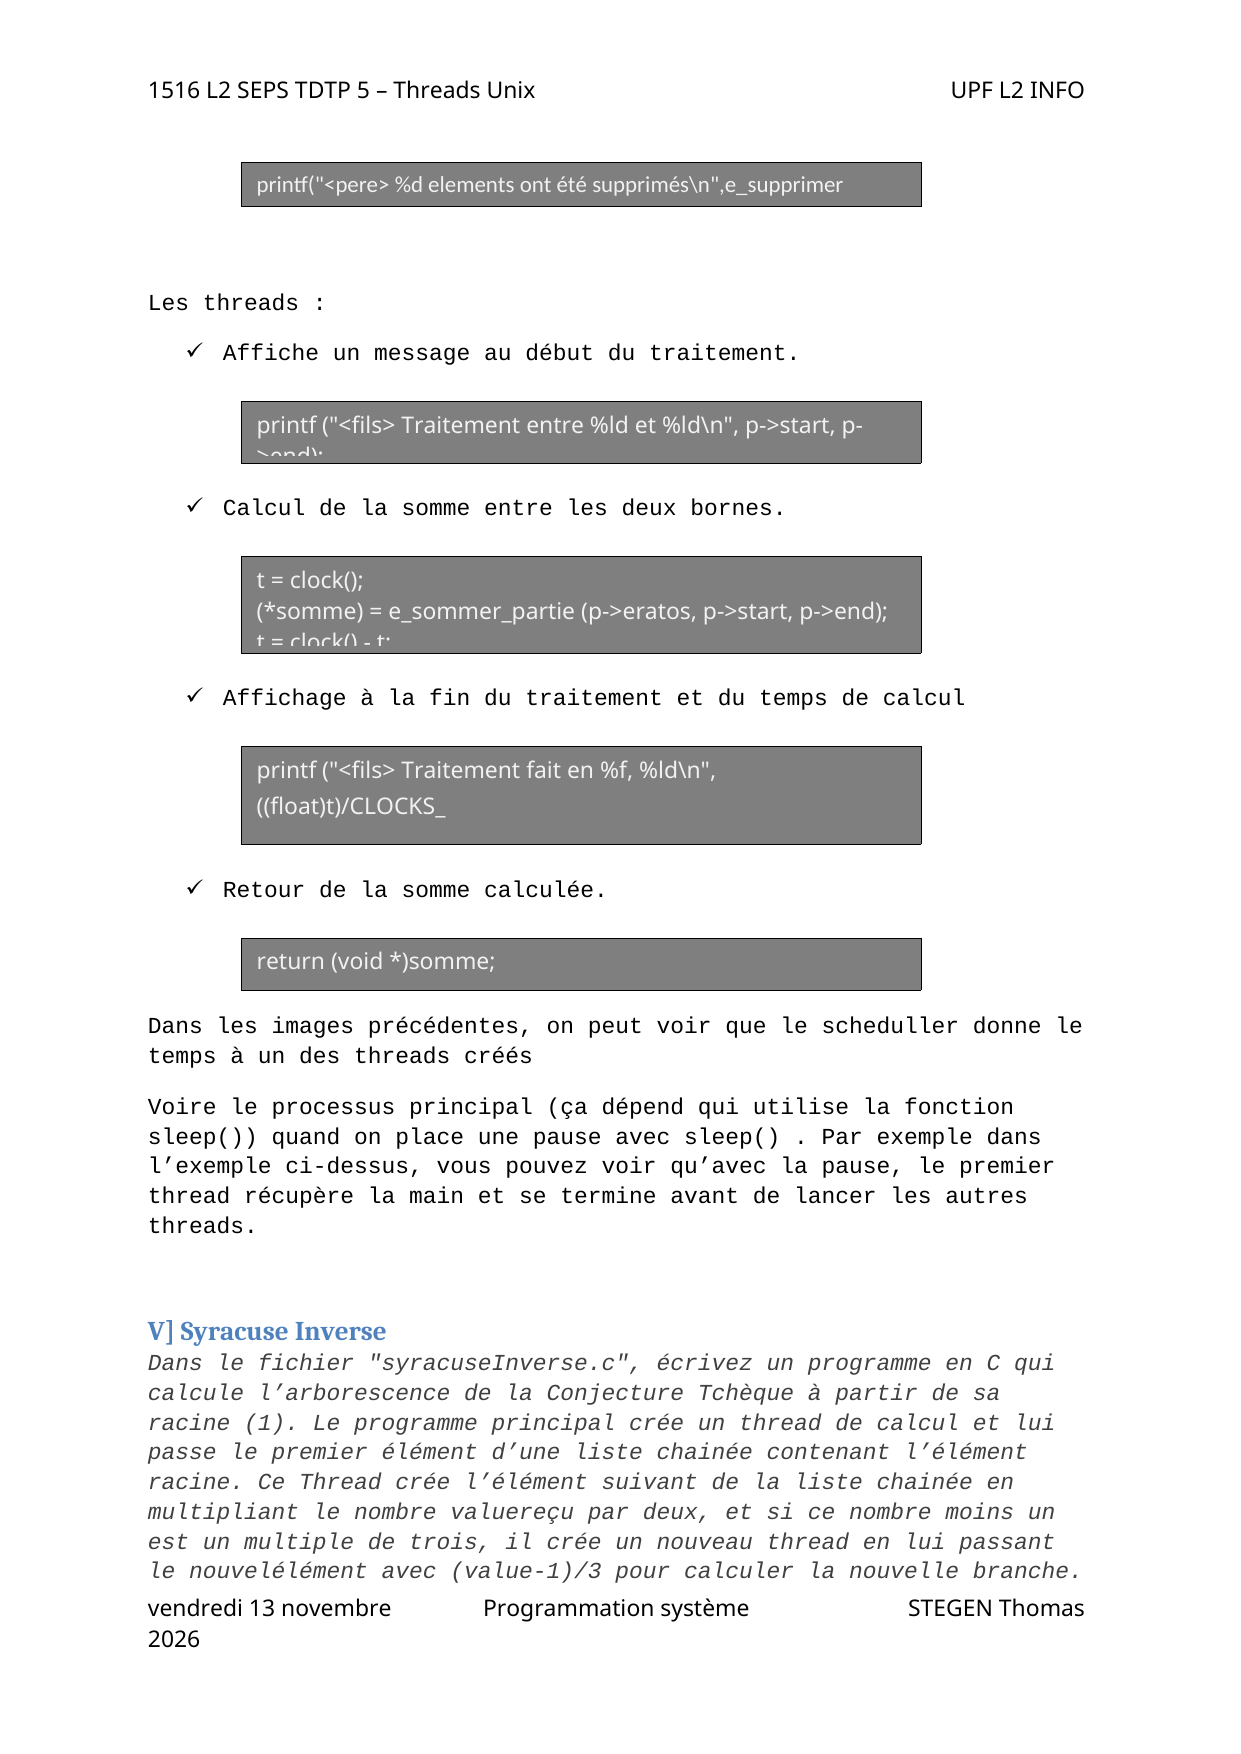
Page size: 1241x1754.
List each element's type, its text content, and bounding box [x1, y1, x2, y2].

list Calcul de la somme entre les deux bornes. [185, 496, 1093, 522]
subtitle V] Syracuse Inverse [148, 1316, 1093, 1347]
list Affichage à la fin du traitement et du temps de calcul [185, 686, 1093, 712]
list Affiche un message au début du traitement. [185, 341, 1093, 367]
list Retour de la somme calculée. [185, 878, 1093, 904]
text Dans les images précédentes, on peut voir que le scheduller donne le temps à un des threads créés [148, 1015, 1093, 1071]
text Les threads : [148, 291, 1093, 317]
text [148, 1351, 1093, 1586]
text Voire le processus principal (ça dépend qui utilise la fonction sleep()) quand on place une pause avec sleep() . Par exemple dans l’exemple ci-dessus, vous pouvez voir qu’avec la pause, le premier thread récupère la main et se termine avant de lancer les autres threads. [148, 1095, 1093, 1240]
